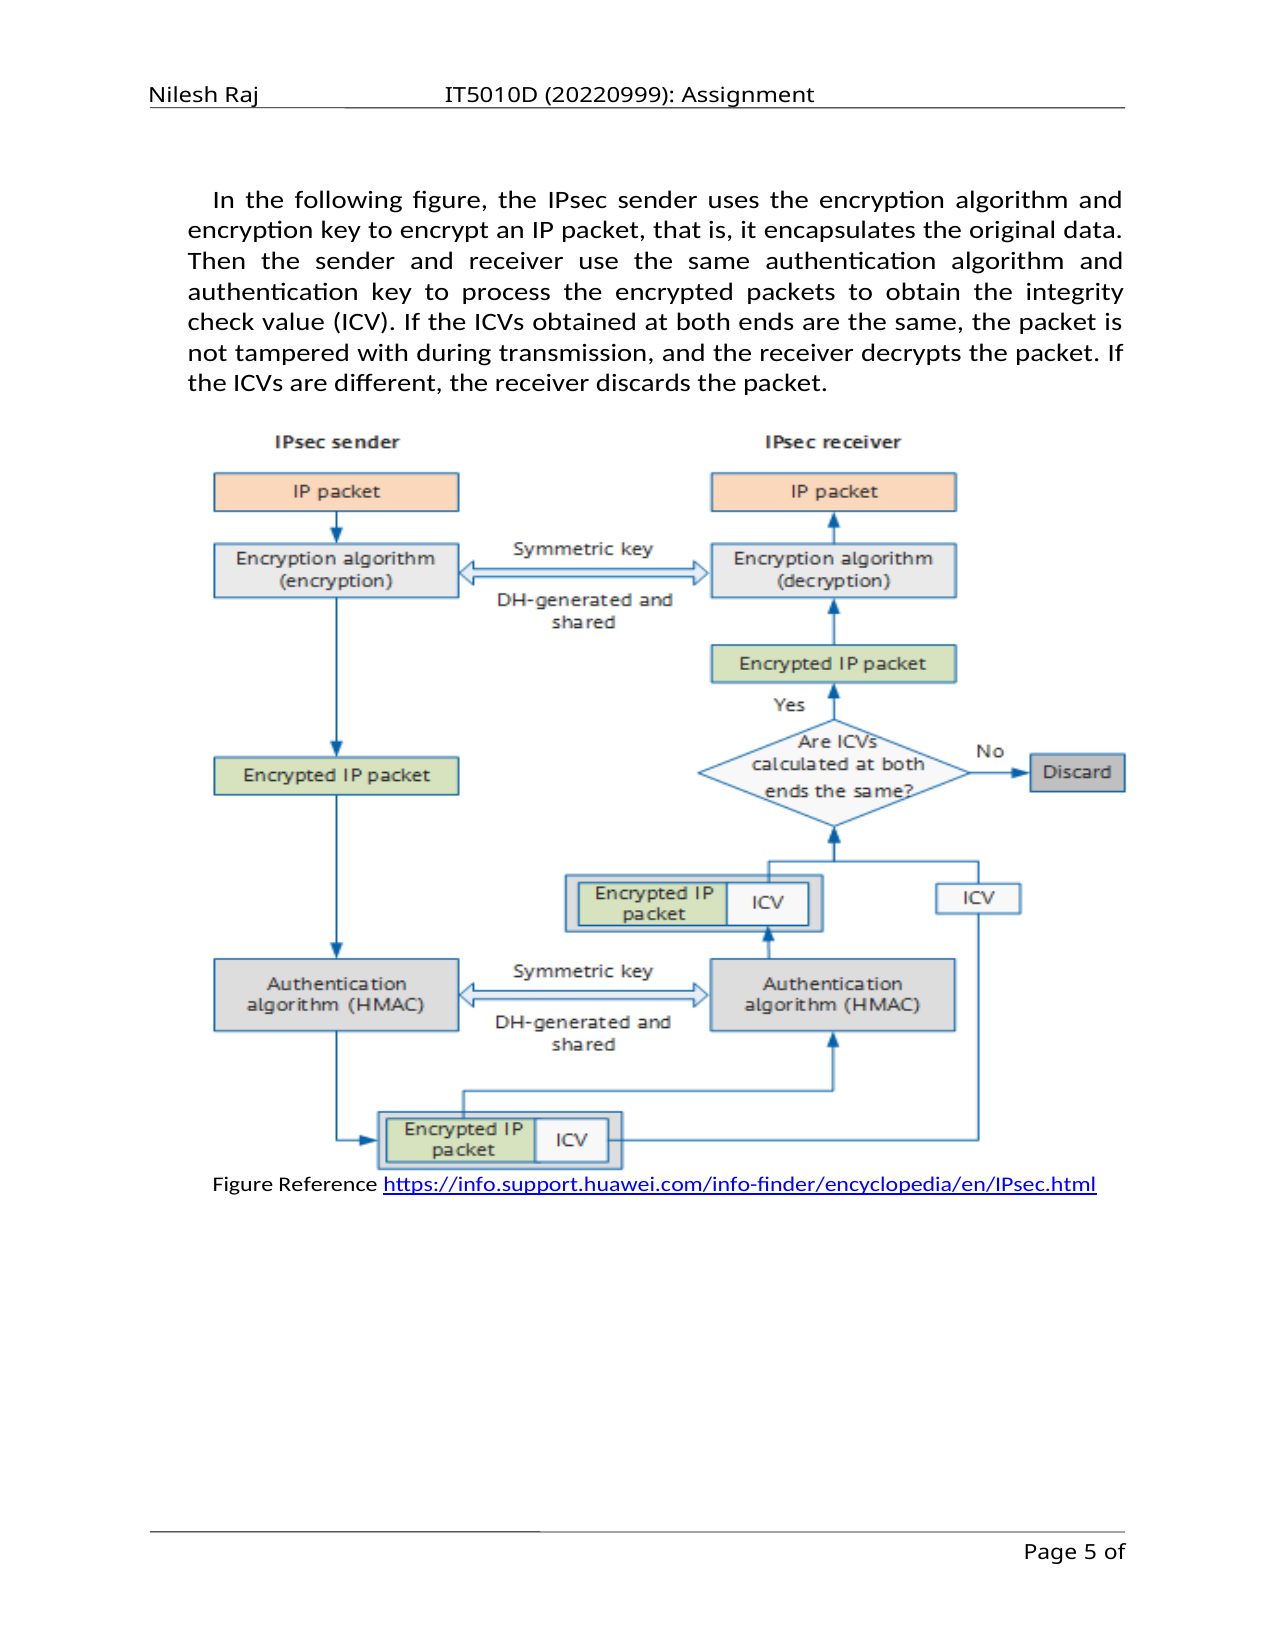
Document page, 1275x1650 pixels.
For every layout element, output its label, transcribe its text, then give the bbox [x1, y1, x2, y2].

picture [212, 423, 1128, 1172]
text In the following figure, the IPsec sender uses the encryption algorithm and encryption key to encrypt an IP packet, that is, it encapsulates the original data. Then the sender and receiver use the same authentication algorithm and authentication key to process the encrypted packets to obtain the integrity check value (ICV). If the ICVs obtained at both ends are the same, the packet is not tampered with during transmission, and the receiver decrypts the packet. If the ICVs are different, the receiver discards the packet. [187, 184, 1125, 398]
text Figure Reference https://info.support.huawei.com/info-finder/encyclopedia/en/IPsec.html [187, 1172, 1125, 1197]
